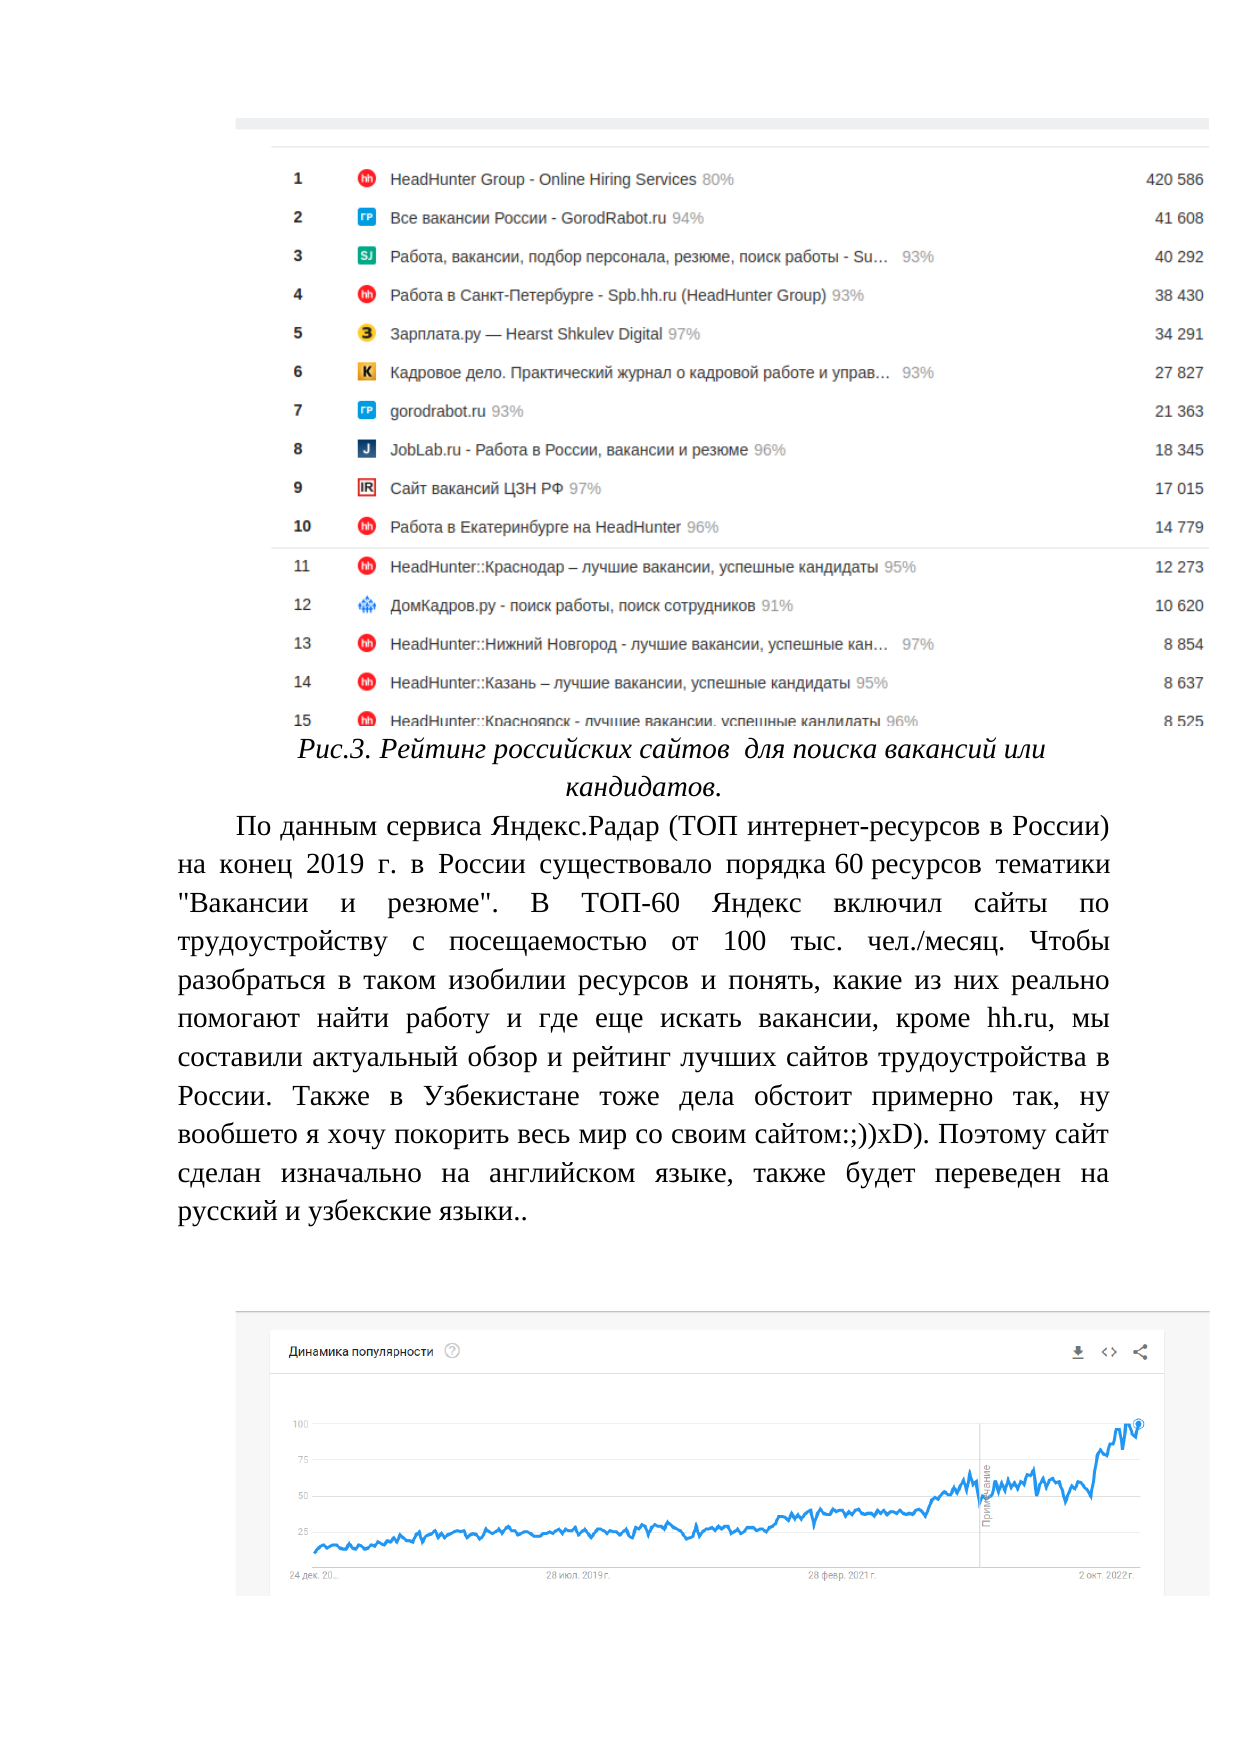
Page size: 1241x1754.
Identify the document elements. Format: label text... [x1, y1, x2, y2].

picture [235, 118, 1209, 726]
text По данным сервиса Яндекс.Радар (ТОП интернет-ресурсов в России) на конец 2019 г. в России существовало порядка 60 ресурсов тематики "Вакансии и резюме". В ТОП-60 Яндекс включил сайты по трудоустройству с посещаемостью от 100 тыс. чел./месяц. Чтобы разобраться в таком изобилии ресурсов и понять, какие из них реально помогают найти работу и где еще искать вакансии, кроме hh.ru, мы составили актуальный обзор и рейтинг лучших сайтов трудоустройства в России. Также в Узбекистане тоже дела обстоит примерно так, ну вообшето я хочу покорить весь мир со своим сайтом:;))хD). Поэтому сайт сделан изначально на английском языке, также будет переведен на русский и узбекские языки.. [177, 808, 1111, 1227]
text Рис.3. Рейтинг российских сайтов для поиска вакансий или кандидатов. [177, 731, 1111, 803]
picture [235, 1308, 1210, 1596]
